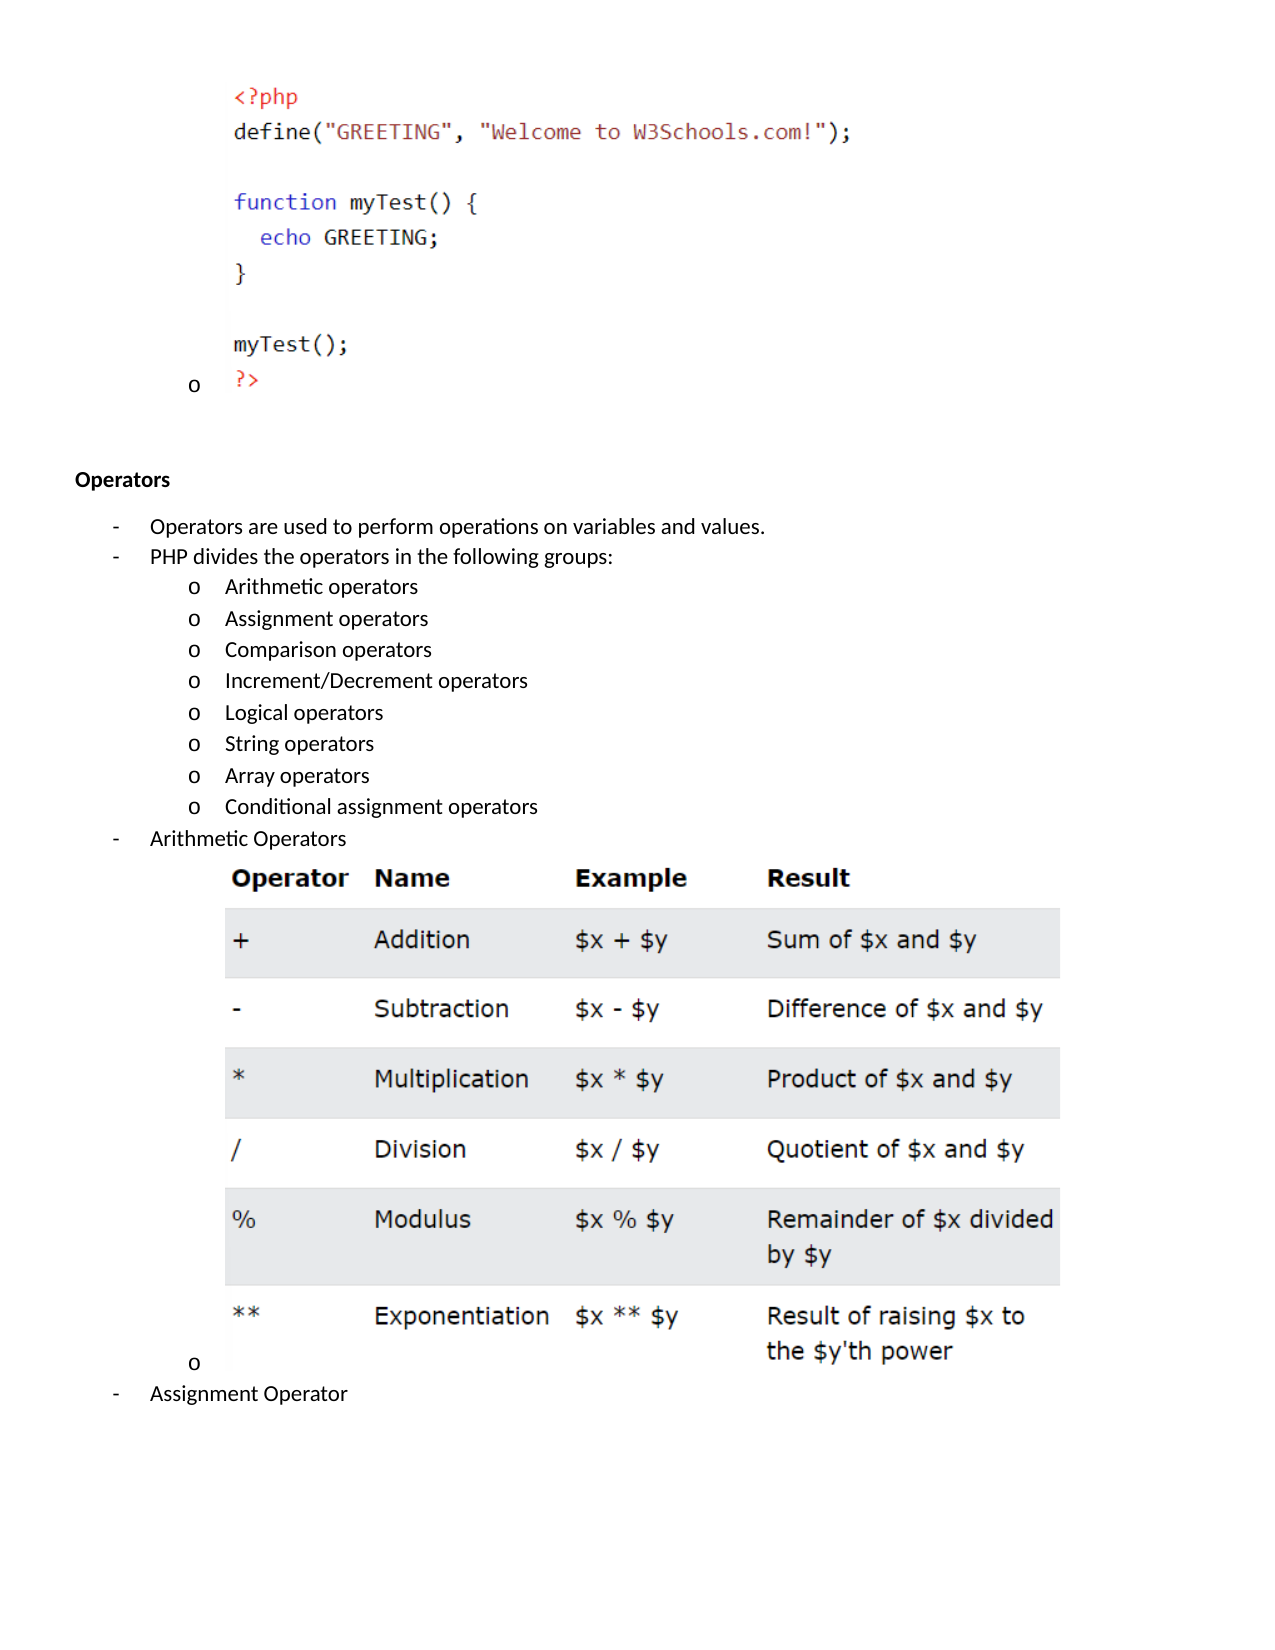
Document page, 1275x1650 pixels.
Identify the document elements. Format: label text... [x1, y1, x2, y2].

list PHP divides the operators in the following groups: [112, 542, 1200, 570]
list Operators are used to perform operations on variables and values. [112, 512, 1200, 540]
list Arithmetic Operators [112, 824, 1200, 852]
list Logical operators [187, 698, 1200, 727]
list Increment/Decrement operators [187, 667, 1200, 696]
list Arithmetic operators [187, 572, 1200, 601]
picture [225, 75, 858, 393]
list Array operators [187, 761, 1200, 790]
text Operators [75, 465, 1200, 493]
list Assignment operators [187, 604, 1200, 633]
list String operators [187, 729, 1200, 759]
list Comparison operators [187, 635, 1200, 664]
picture [225, 854, 1060, 1371]
list Conditional assignment operators [187, 792, 1200, 822]
list Assignment Operator [112, 1379, 1200, 1407]
